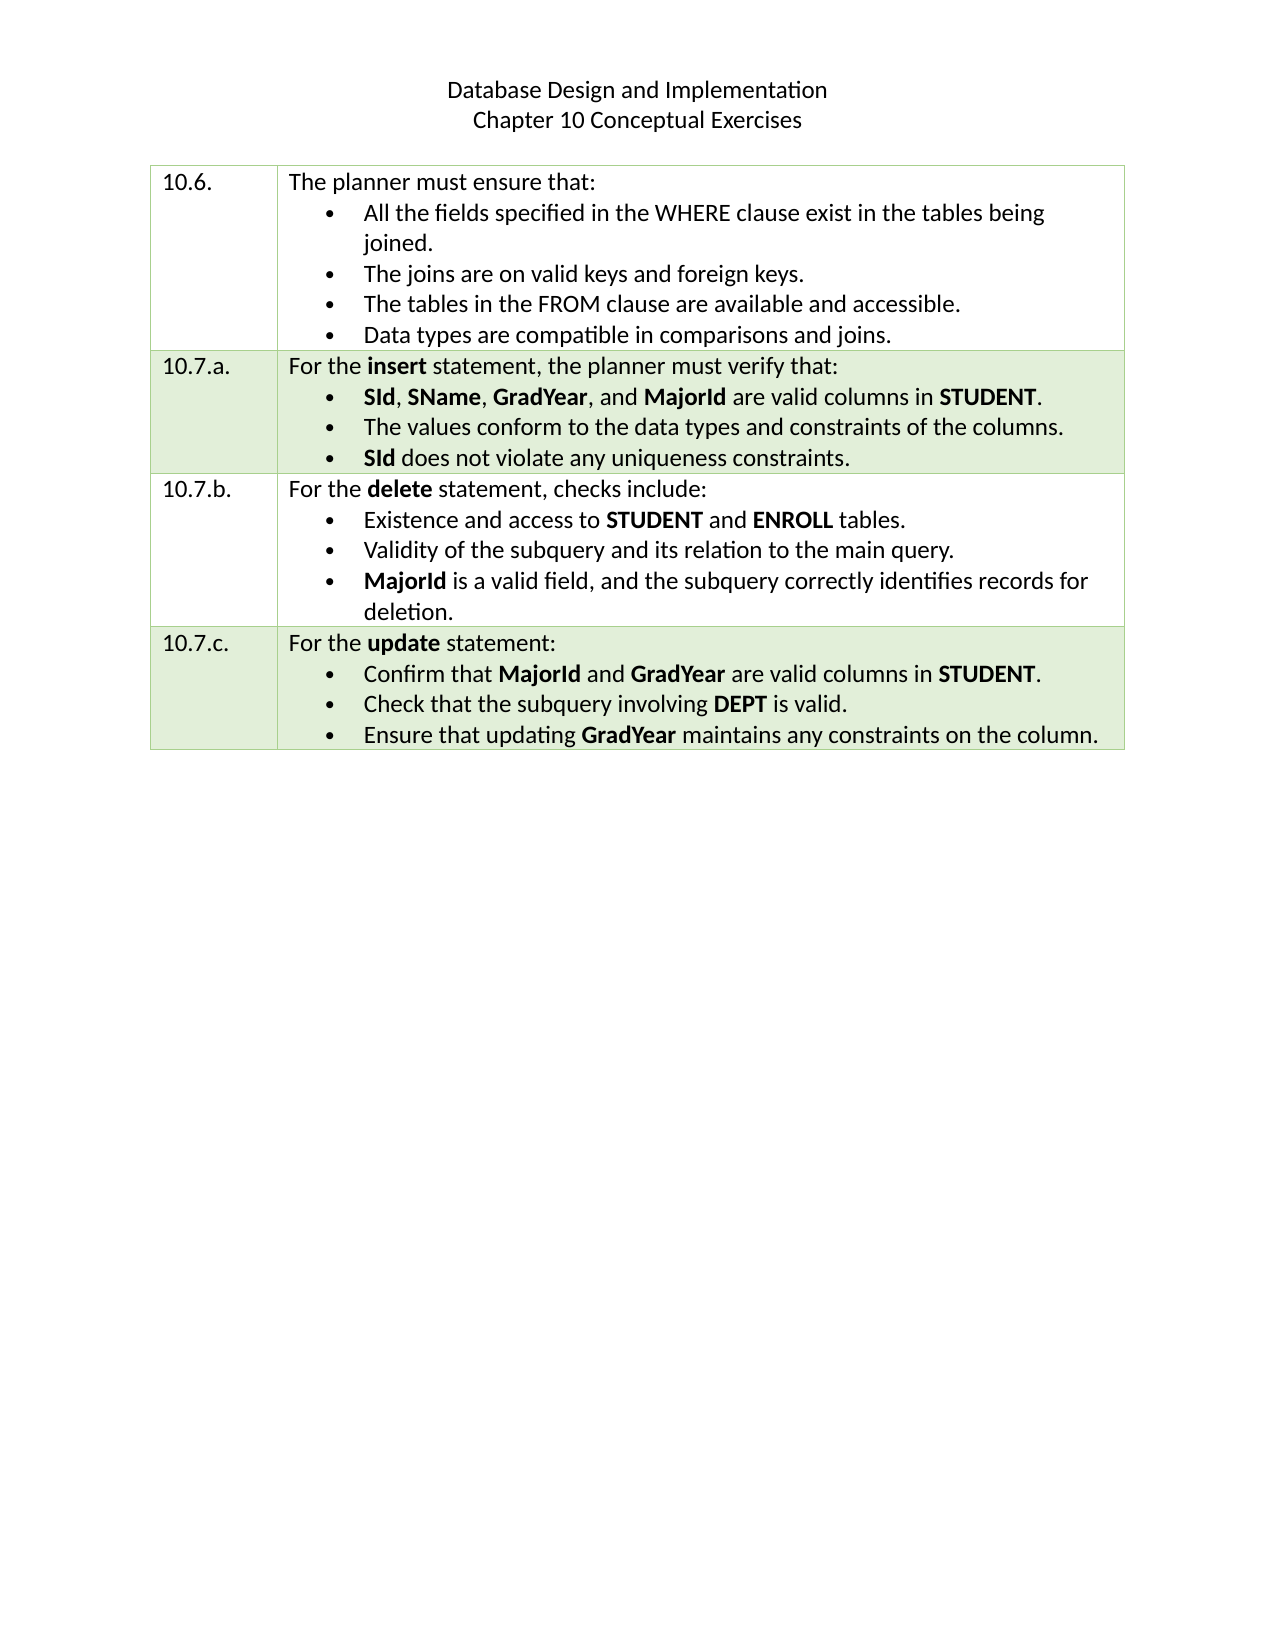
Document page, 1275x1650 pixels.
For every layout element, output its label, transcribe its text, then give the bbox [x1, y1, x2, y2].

table_cell 10.7.b. [151, 474, 277, 626]
table_cell 10.7.a. [151, 351, 277, 473]
table_cell For the delete statement, checks include: Existence and access to STUDENT and ENROLL tables. Validity of the subquery and its relation to the main query. MajorId is a valid field, and the subquery correctly identifies records for deletion. [278, 474, 1124, 626]
table_cell For the insert statement, the planner must verify that: SId, SName, GradYear, and MajorId are valid columns in STUDENT. The values conform to the data types and constraints of the columns. SId does not violate any uniqueness constraints. [278, 351, 1124, 473]
table_cell 10.7.c. [151, 627, 277, 749]
table_cell For the update statement: Confirm that MajorId and GradYear are valid columns in STUDENT. Check that the subquery involving DEPT is valid. Ensure that updating GradYear maintains any constraints on the column. [278, 627, 1124, 749]
table_cell The planner must ensure that: All the fields specified in the WHERE clause exist in the tables being joined. The joins are on valid keys and foreign keys. The tables in the FROM clause are available and accessible. Data types are compatible in comparisons and joins. [278, 166, 1124, 349]
table_cell 10.6. [151, 166, 277, 349]
